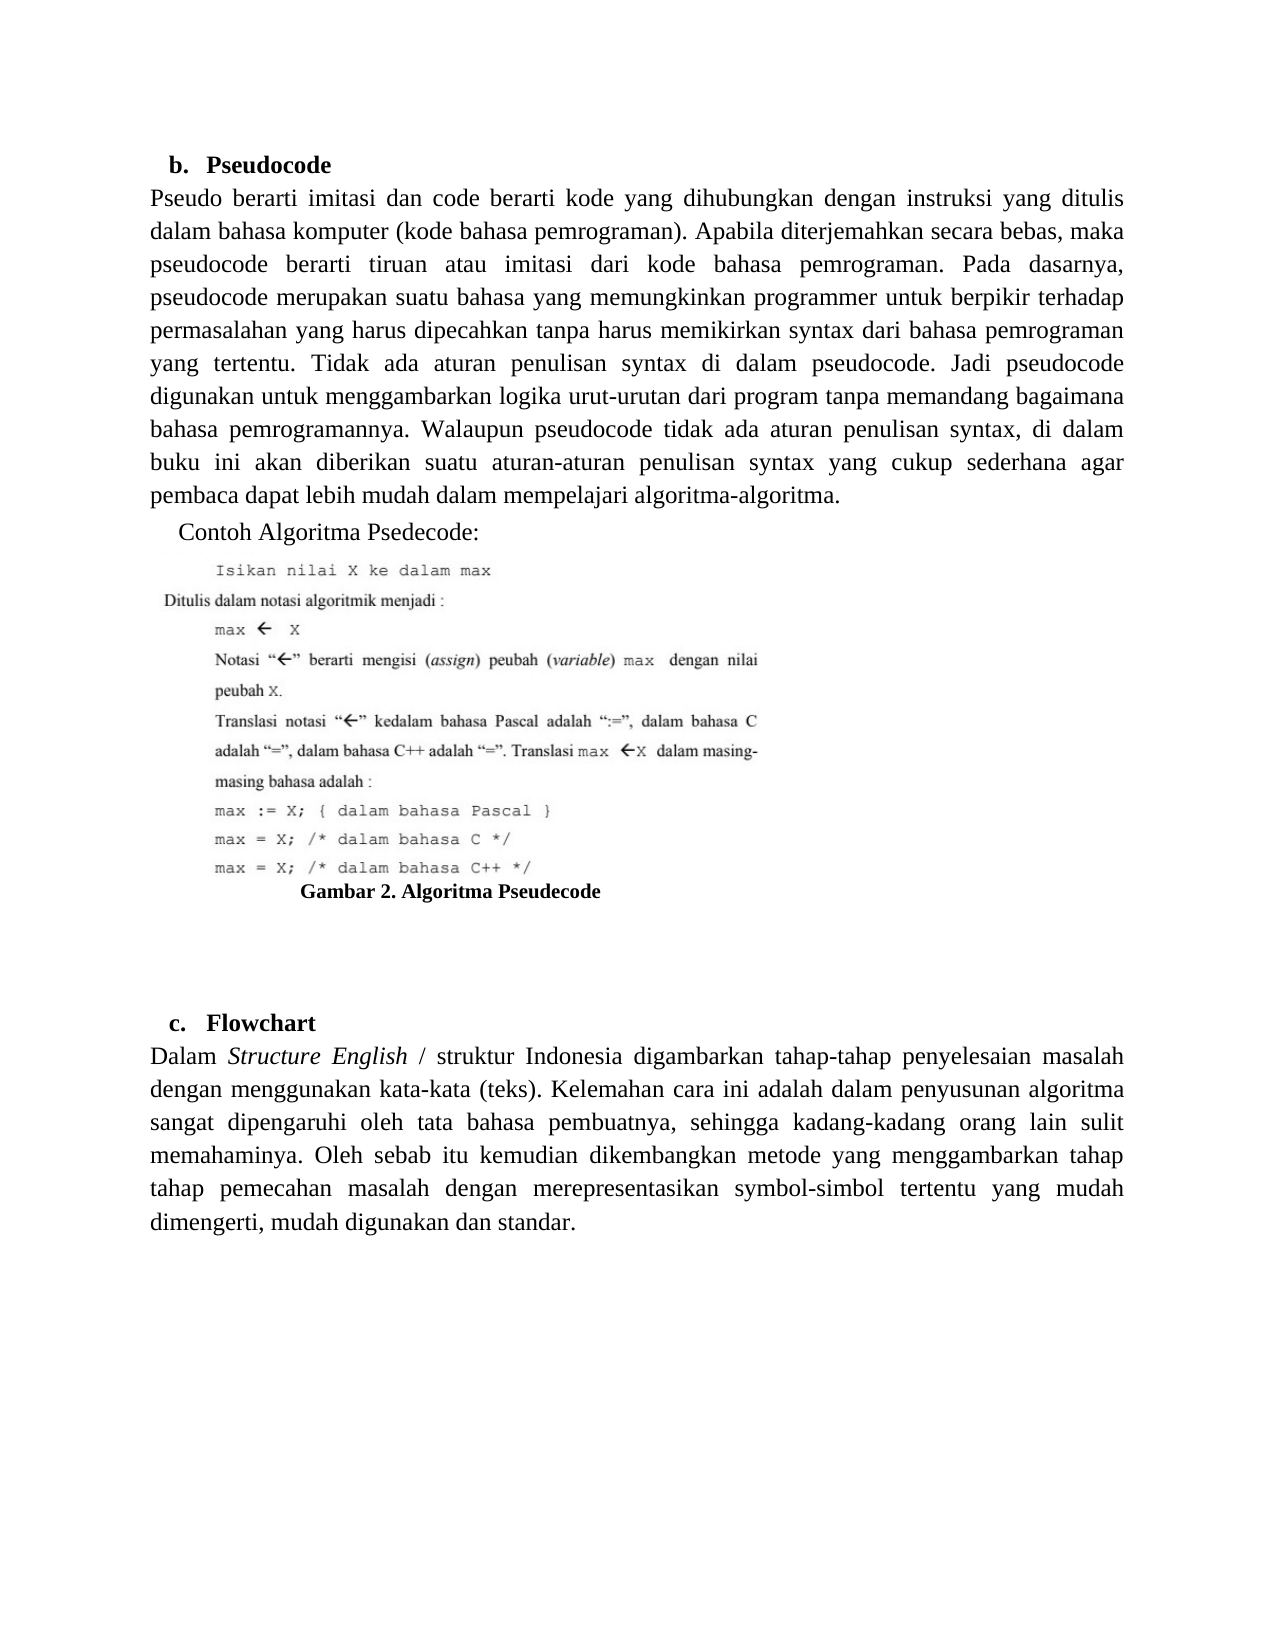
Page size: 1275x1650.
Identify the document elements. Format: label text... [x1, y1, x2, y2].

text Gambar 2. Algoritma Pseudecode [225, 879, 1125, 903]
list Flowchart [169, 1008, 1125, 1037]
picture [150, 552, 768, 877]
list Pseudocode [169, 150, 1125, 179]
text Contoh Algoritma Psedecode: [150, 517, 1125, 546]
text Pseudo berarti imitasi dan code berarti kode yang dihubungkan dengan instruksi yang ditulis dalam bahasa komputer (kode bahasa pemrograman). Apabila diterjemahkan secara bebas, maka pseudocode berarti tiruan atau imitasi dari kode bahasa pemrograman. Pada dasarnya, pseudocode merupakan suatu bahasa yang memungkinkan programmer untuk berpikir terhadap permasalahan yang harus dipecahkan tanpa harus memikirkan syntax dari bahasa pemrograman yang tertentu. Tidak ada aturan penulisan syntax di dalam pseudocode. Jadi pseudocode digunakan untuk menggambarkan logika urut-urutan dari program tanpa memandang bagaimana bahasa pemrogramannya. Walaupun pseudocode tidak ada aturan penulisan syntax, di dalam buku ini akan diberikan suatu aturan-aturan penulisan syntax yang cukup sederhana agar pembaca dapat lebih mudah dalam mempelajari algoritma-algoritma. [150, 183, 1125, 509]
text Dalam Structure English / struktur Indonesia digambarkan tahap-tahap penyelesaian masalah dengan menggunakan kata-kata (teks). Kelemahan cara ini adalah dalam penyusunan algoritma sangat dipengaruhi oleh tata bahasa pembuatnya, sehingga kadang-kadang orang lain sulit memahaminya. Oleh sebab itu kemudian dikembangkan metode yang menggambarkan tahap tahap pemecahan masalah dengan merepresentasikan symbol-simbol tertentu yang mudah dimengerti, mudah digunakan dan standar. [150, 1041, 1125, 1235]
